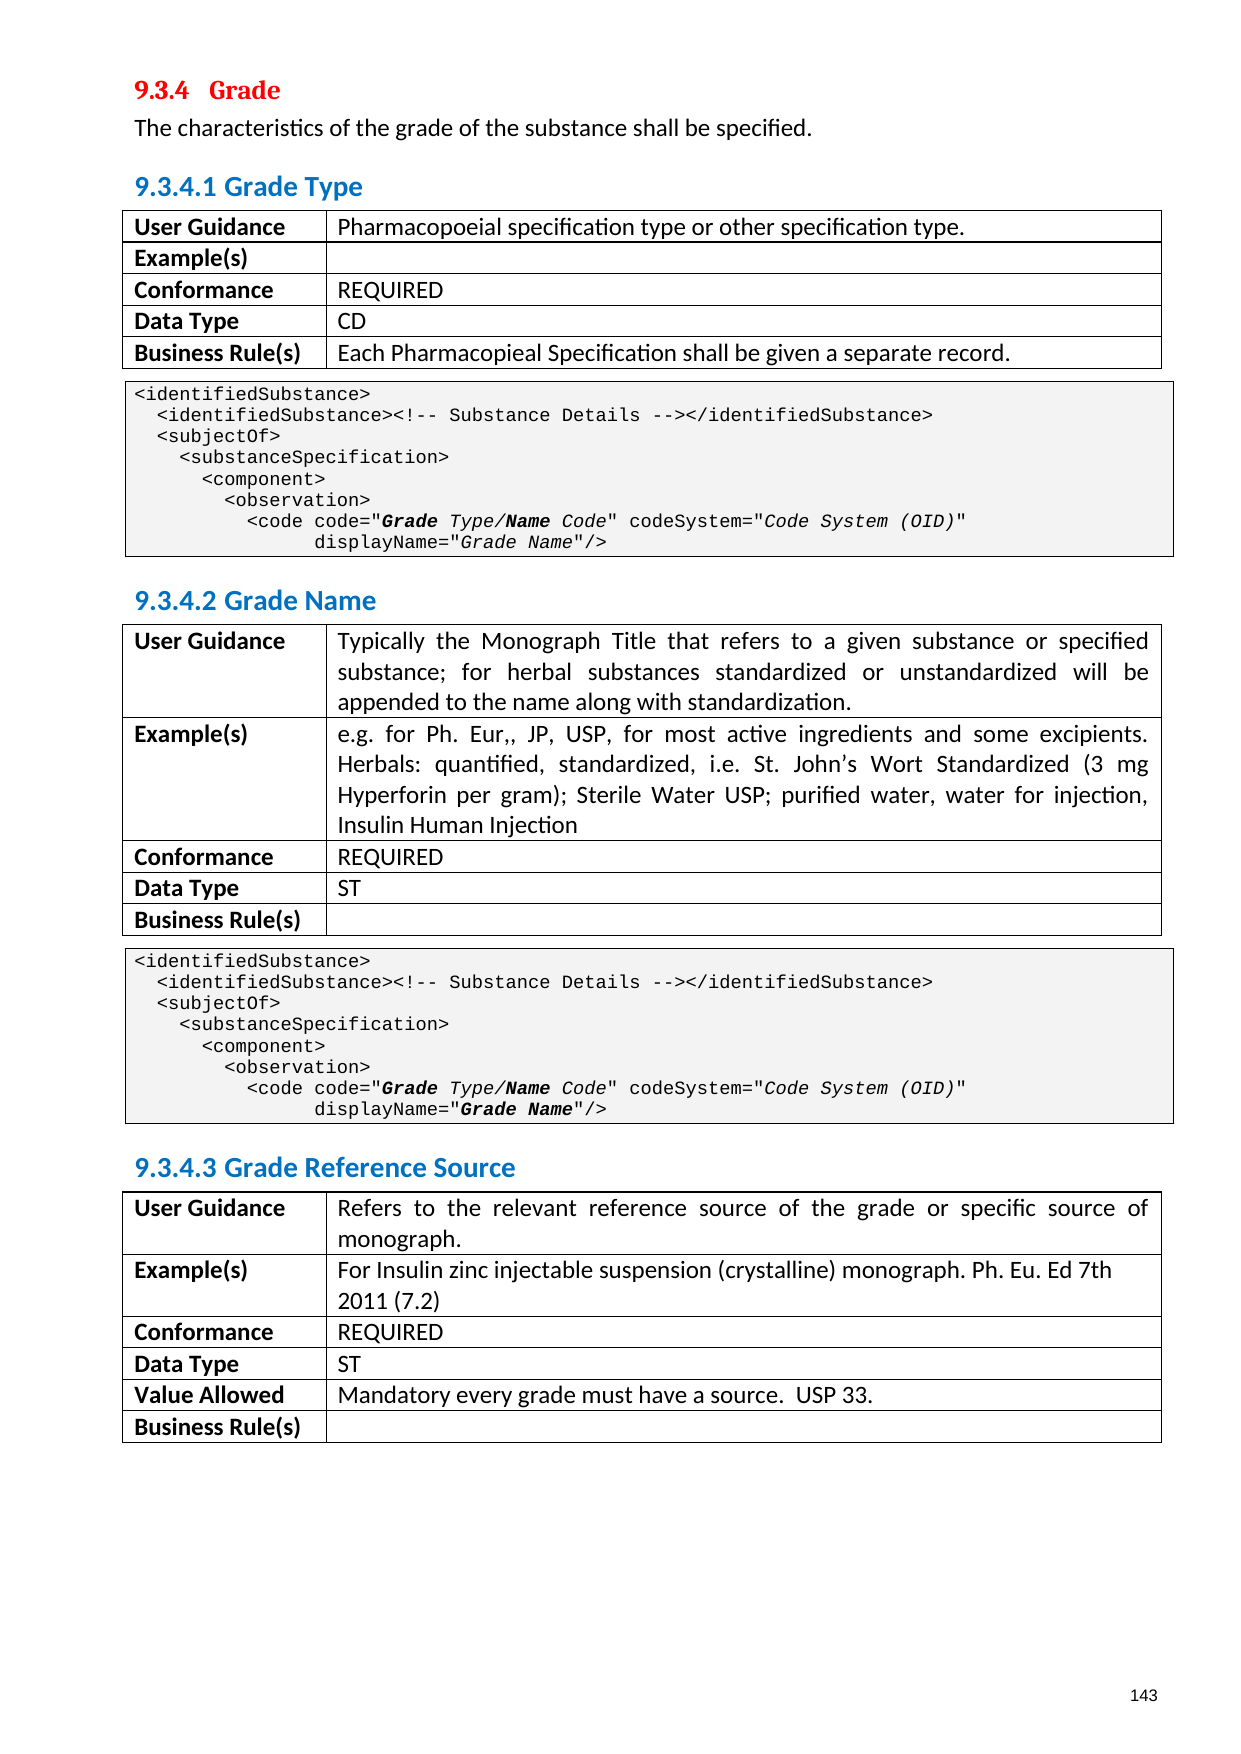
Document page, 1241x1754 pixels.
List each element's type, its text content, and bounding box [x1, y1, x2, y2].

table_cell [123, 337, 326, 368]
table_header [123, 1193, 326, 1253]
text <identifiedSubstance> <identifiedSubstance><!-- Substance Details --></identifiedSubstance> <subjectOf> <substanceSpecification> <component> <observation> <code code="Grade Type/Name Code" codeSystem="Code System (OID)" displayName="Grade Name"/> [126, 949, 1173, 1123]
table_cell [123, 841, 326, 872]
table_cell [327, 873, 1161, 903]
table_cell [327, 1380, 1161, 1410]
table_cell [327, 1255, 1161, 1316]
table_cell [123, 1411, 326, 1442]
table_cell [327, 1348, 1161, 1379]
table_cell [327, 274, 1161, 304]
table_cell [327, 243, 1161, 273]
subtitle Grade [134, 75, 1165, 106]
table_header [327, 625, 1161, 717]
subtitle Grade Name [134, 582, 1165, 618]
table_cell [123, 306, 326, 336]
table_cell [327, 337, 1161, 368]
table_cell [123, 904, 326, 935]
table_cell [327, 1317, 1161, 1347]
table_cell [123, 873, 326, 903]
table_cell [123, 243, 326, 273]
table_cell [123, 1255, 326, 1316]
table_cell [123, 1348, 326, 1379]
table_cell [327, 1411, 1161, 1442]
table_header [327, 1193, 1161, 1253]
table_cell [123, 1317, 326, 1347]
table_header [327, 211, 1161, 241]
subtitle Grade Reference Source [134, 1149, 1165, 1185]
text The characteristics of the grade of the substance shall be specified. [134, 112, 1165, 143]
subtitle Grade Type [134, 168, 1165, 203]
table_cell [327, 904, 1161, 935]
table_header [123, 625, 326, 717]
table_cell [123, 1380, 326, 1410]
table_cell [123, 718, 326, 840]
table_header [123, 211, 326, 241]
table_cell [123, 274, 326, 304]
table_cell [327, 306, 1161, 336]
text <identifiedSubstance> <identifiedSubstance><!-- Substance Details --></identifiedSubstance> <subjectOf> <substanceSpecification> <component> <observation> <code code="Grade Type/Name Code" codeSystem="Code System (OID)" displayName="Grade Name"/> [126, 382, 1173, 556]
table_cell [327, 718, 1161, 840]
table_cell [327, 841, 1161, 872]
